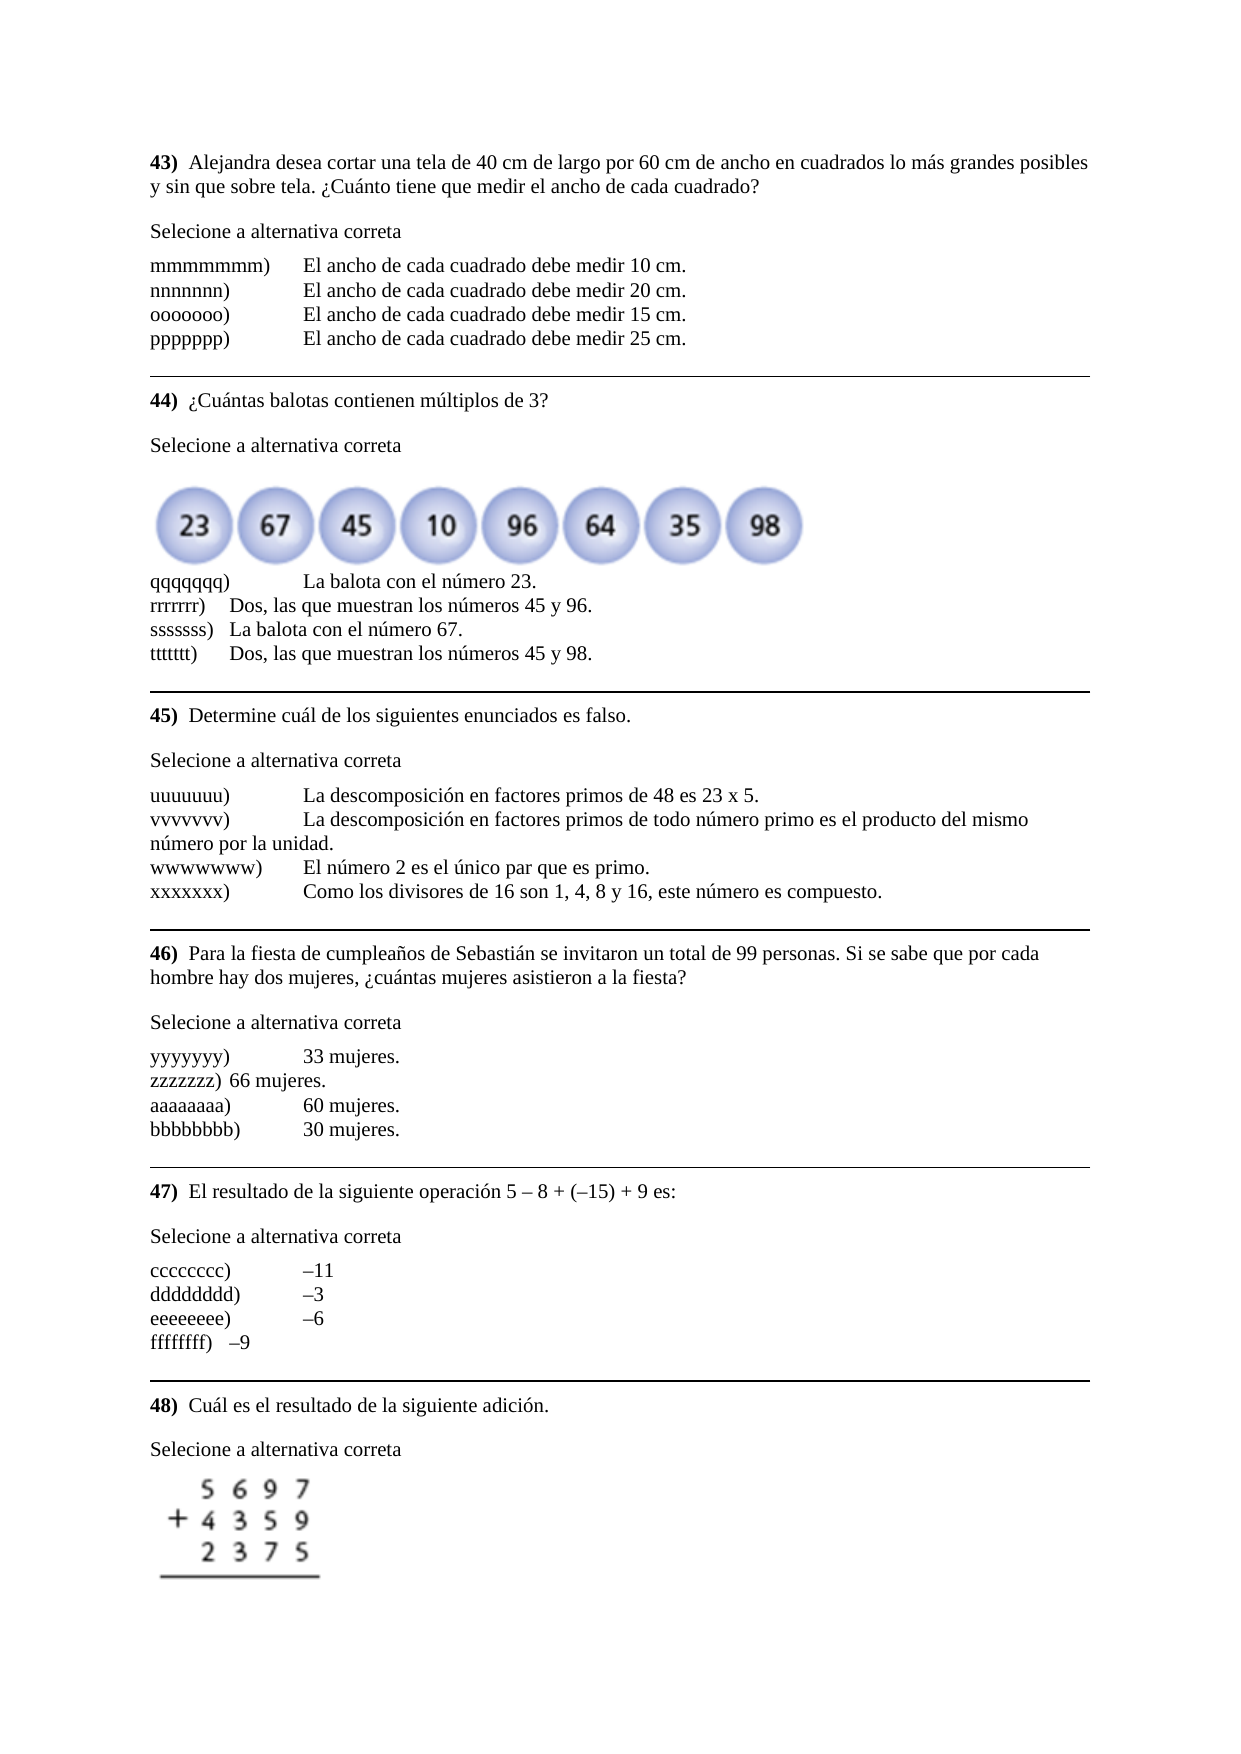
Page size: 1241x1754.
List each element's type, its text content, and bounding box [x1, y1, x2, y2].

list 66 mujeres. [150, 1068, 1090, 1092]
text Selecione a alternativa correta [150, 433, 1090, 457]
list 60 mujeres. [150, 1092, 1090, 1117]
list 30 mujeres. [150, 1117, 1090, 1141]
text 47) El resultado de la siguiente operación 5 – 8 + (–15) + 9 es: [150, 1179, 1090, 1203]
list La balota con el número 67. [150, 617, 1090, 641]
text Selecione a alternativa correta [150, 1224, 1090, 1248]
list –9 [150, 1330, 1090, 1354]
list La descomposición en factores primos de 48 es 23 x 5. [150, 782, 1090, 807]
list Dos, las que muestran los números 45 y 98. [150, 641, 1090, 665]
list Dos, las que muestran los números 45 y 96. [150, 593, 1090, 617]
list El ancho de cada cuadrado debe medir 15 cm. [150, 302, 1090, 326]
list La balota con el número 23. [150, 569, 1090, 593]
list El número 2 es el único par que es primo. [150, 855, 1090, 879]
list –6 [150, 1306, 1090, 1330]
list La descomposición en factores primos de todo número primo es el producto del mismo número por la unidad. [150, 807, 1090, 855]
list –3 [150, 1282, 1090, 1306]
text 48) Cuál es el resultado de la siguiente adición. [150, 1392, 1090, 1417]
text Selecione a alternativa correta [150, 1437, 1090, 1461]
text Selecione a alternativa correta [150, 748, 1090, 772]
list El ancho de cada cuadrado debe medir 25 cm. [150, 326, 1090, 350]
list 33 mujeres. [150, 1044, 1090, 1068]
picture [150, 467, 810, 569]
list Como los divisores de 16 son 1, 4, 8 y 16, este número es compuesto. [150, 879, 1090, 903]
picture [150, 1471, 332, 1589]
text 45) Determine cuál de los siguientes enunciados es falso. [150, 703, 1090, 727]
text 46) Para la fiesta de cumpleaños de Sebastián se invitaron un total de 99 personas. Si se sabe que por cada hombre hay dos mujeres, ¿cuántas mujeres asistieron a la fiesta? [150, 941, 1090, 989]
list El ancho de cada cuadrado debe medir 20 cm. [150, 277, 1090, 302]
list El ancho de cada cuadrado debe medir 10 cm. [150, 253, 1090, 277]
text 44) ¿Cuántas balotas contienen múltiplos de 3? [150, 388, 1090, 412]
list –11 [150, 1258, 1090, 1282]
text 43) Alejandra desea cortar una tela de 40 cm de largo por 60 cm de ancho en cuadrados lo más grandes posibles y sin que sobre tela. ¿Cuánto tiene que medir el ancho de cada cuadrado? [150, 150, 1090, 198]
text Selecione a alternativa correta [150, 219, 1090, 243]
text Selecione a alternativa correta [150, 1010, 1090, 1034]
